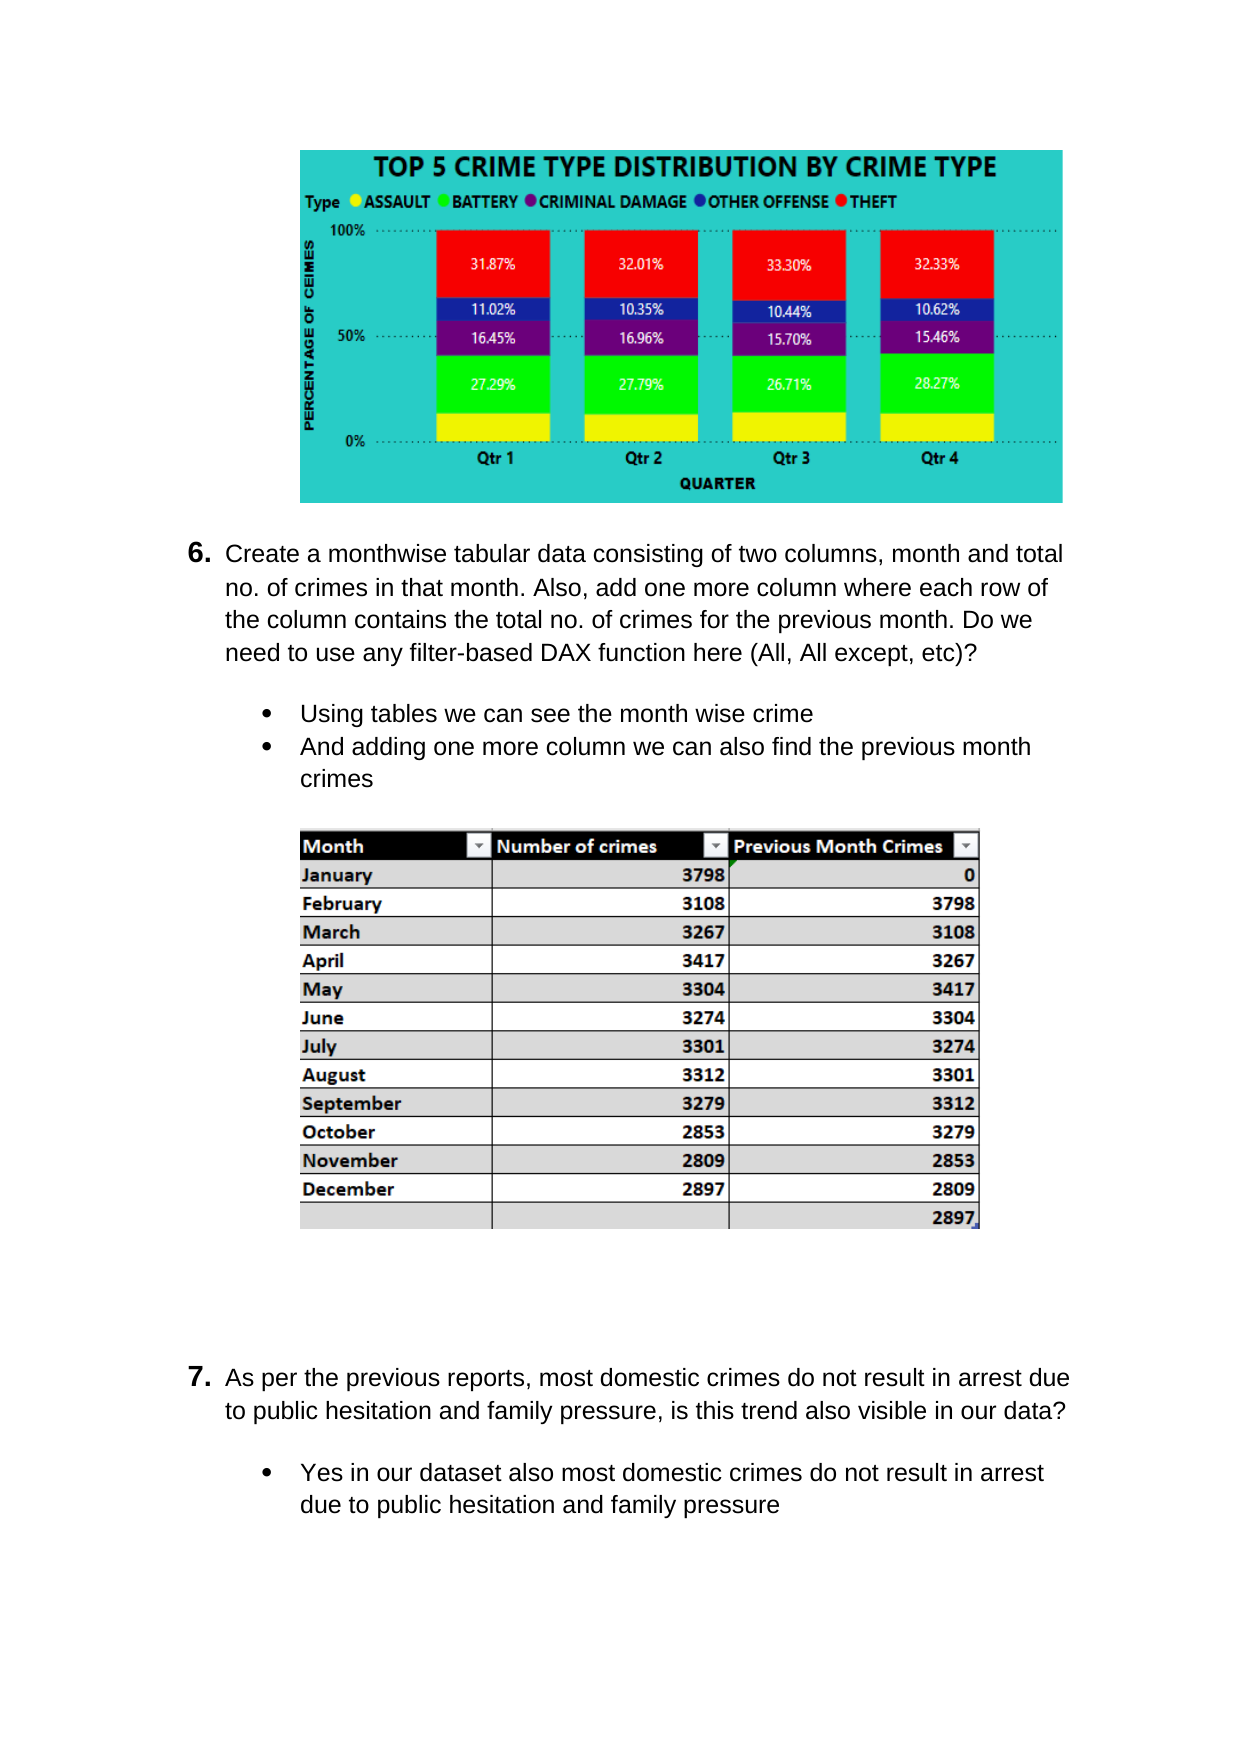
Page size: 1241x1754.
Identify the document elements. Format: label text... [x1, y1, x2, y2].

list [262, 150, 1090, 532]
list Using tables we can see the month wise crime [262, 699, 1090, 728]
picture [300, 828, 980, 1229]
list Yes in our dataset also most domestic crimes do not result in arrest due to public hesitation and family pressure [262, 1458, 1090, 1552]
list As per the previous reports, most domestic crimes do not result in arrest due to public hesitation and family pressure, is this trend also visible in our data? [187, 1359, 1090, 1455]
list Create a monthwise tabular data consisting of two columns, month and total no. of crimes in that month. Also, add one more column where each row of the column contains the total no. of crimes for the previous month. Do we need to use any filter-based DAX function here (All, All except, etc)? [187, 536, 1090, 696]
picture [300, 150, 1063, 503]
